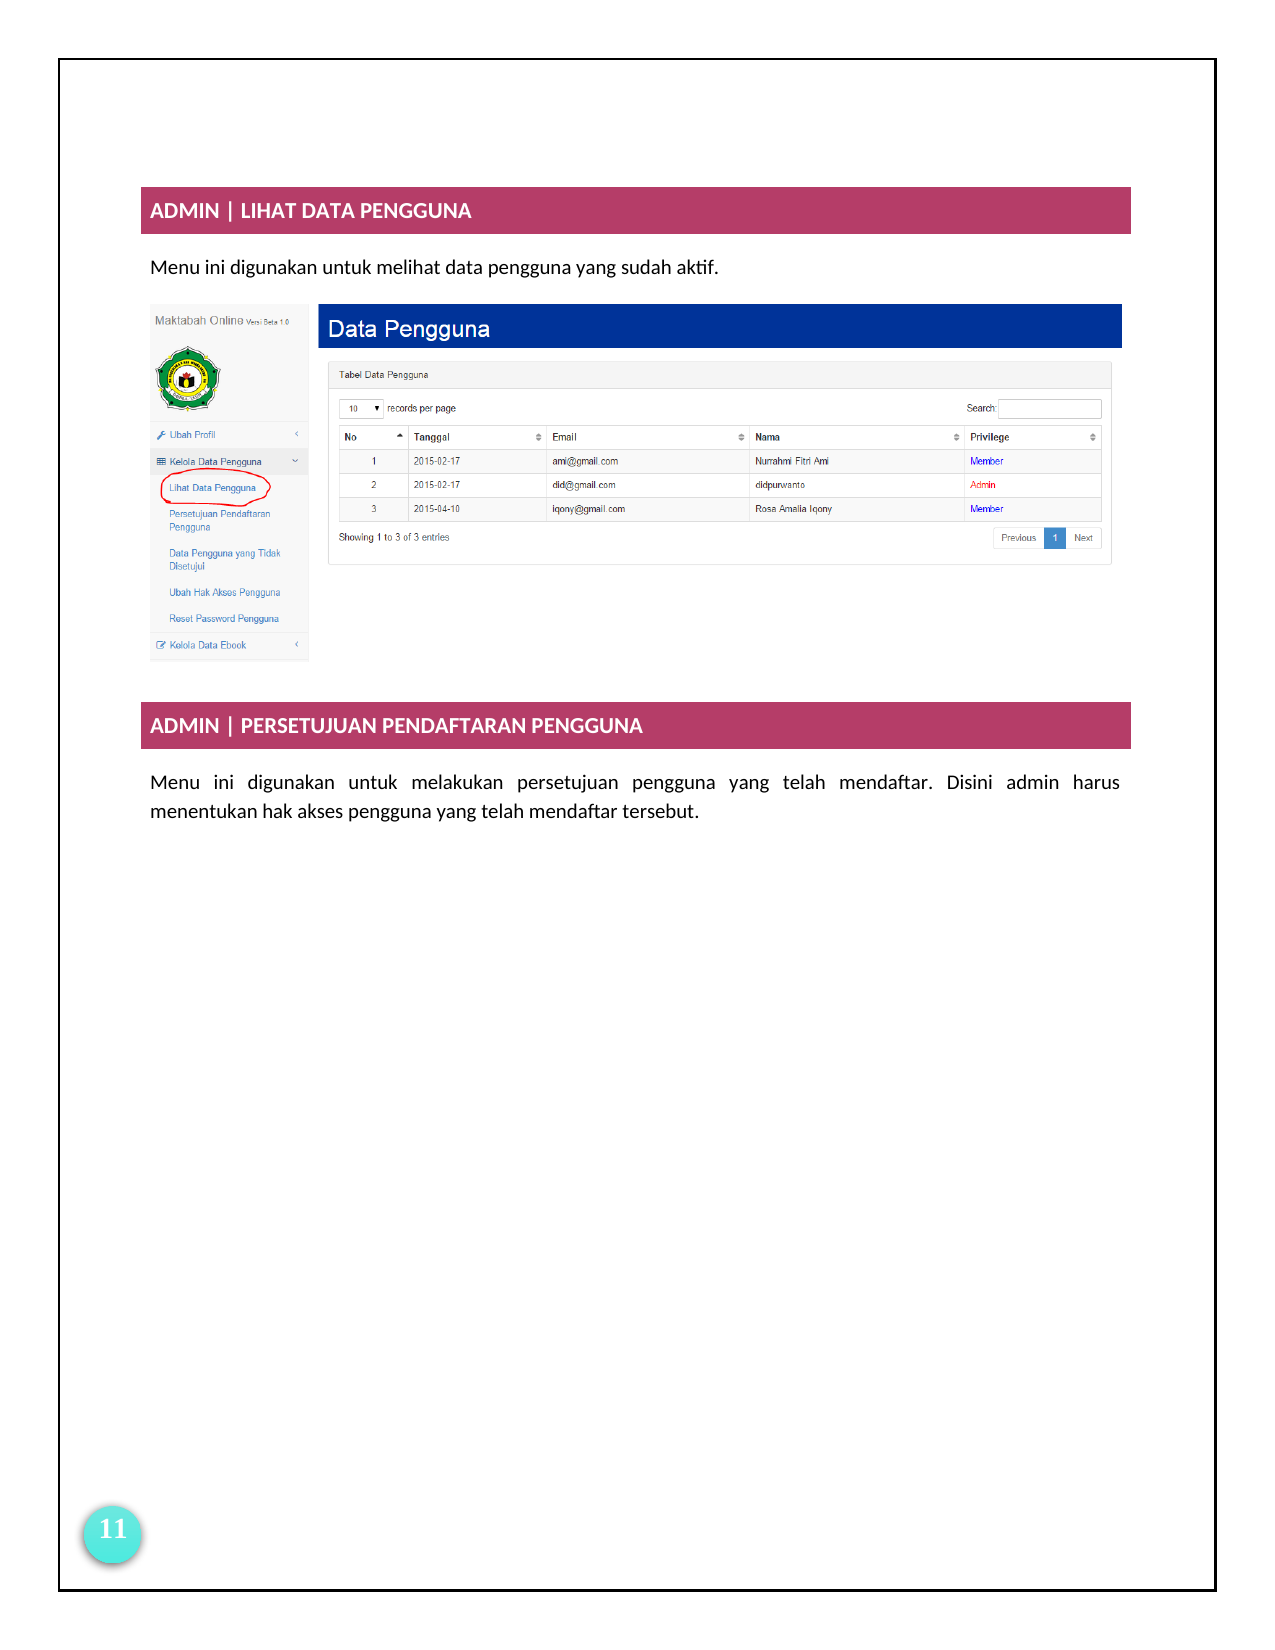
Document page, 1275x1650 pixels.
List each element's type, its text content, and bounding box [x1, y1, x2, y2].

subtitle ADMIN | PERsetujuan PENDAFTARAN PENGGUNA [142, 703, 1130, 748]
text Menu ini digunakan untuk melihat data pengguna yang sudah aktif. [150, 254, 1122, 279]
text Menu ini digunakan untuk melakukan persetujuan pengguna yang telah mendaftar. Disini admin harus menentukan hak akses pengguna yang telah mendaftar tersebut. [150, 769, 1122, 823]
picture [150, 304, 1123, 662]
subtitle ADMIN | LIHAT data pengguna [142, 189, 1130, 233]
